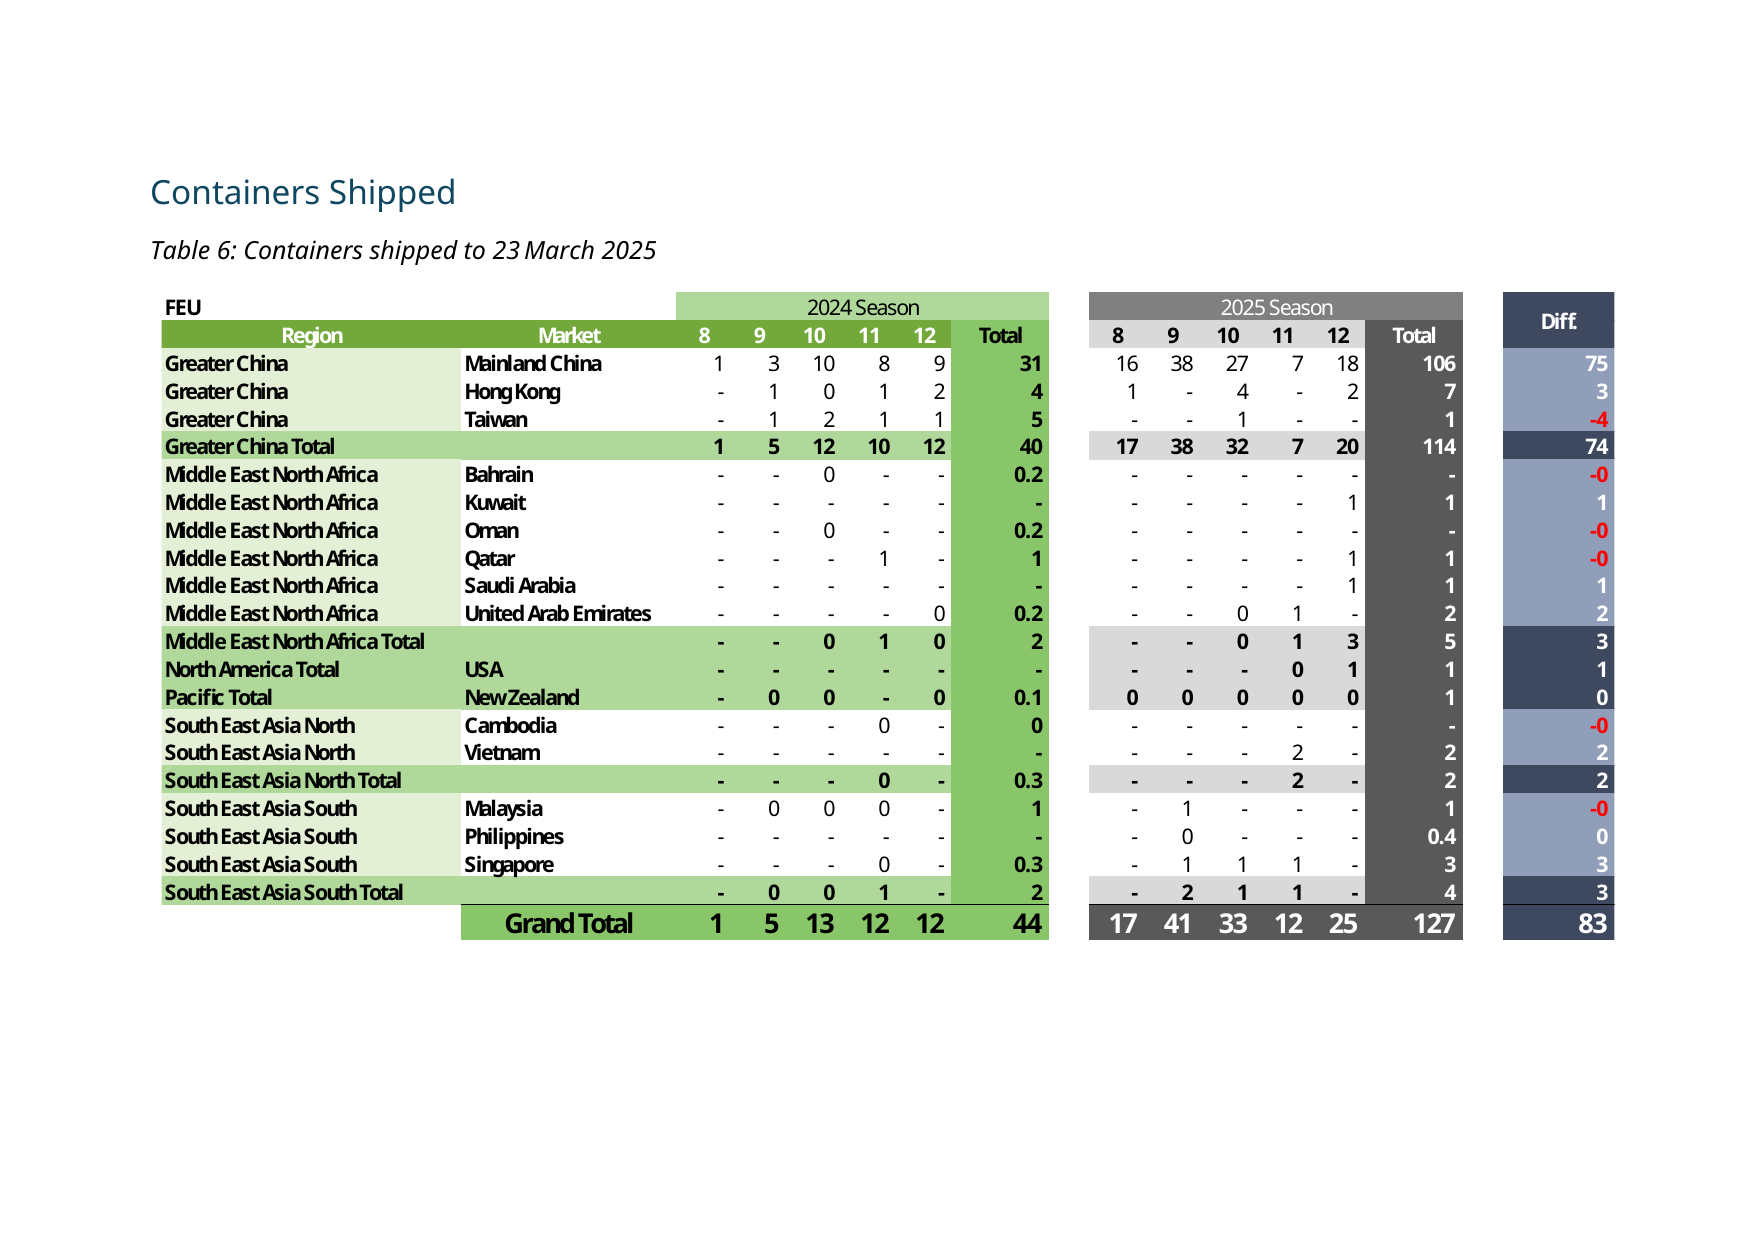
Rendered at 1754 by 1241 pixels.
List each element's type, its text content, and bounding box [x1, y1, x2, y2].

text Containers Shipped [150, 169, 1604, 214]
text Table 6: Containers shipped to 23 March 2025 [150, 233, 1604, 267]
